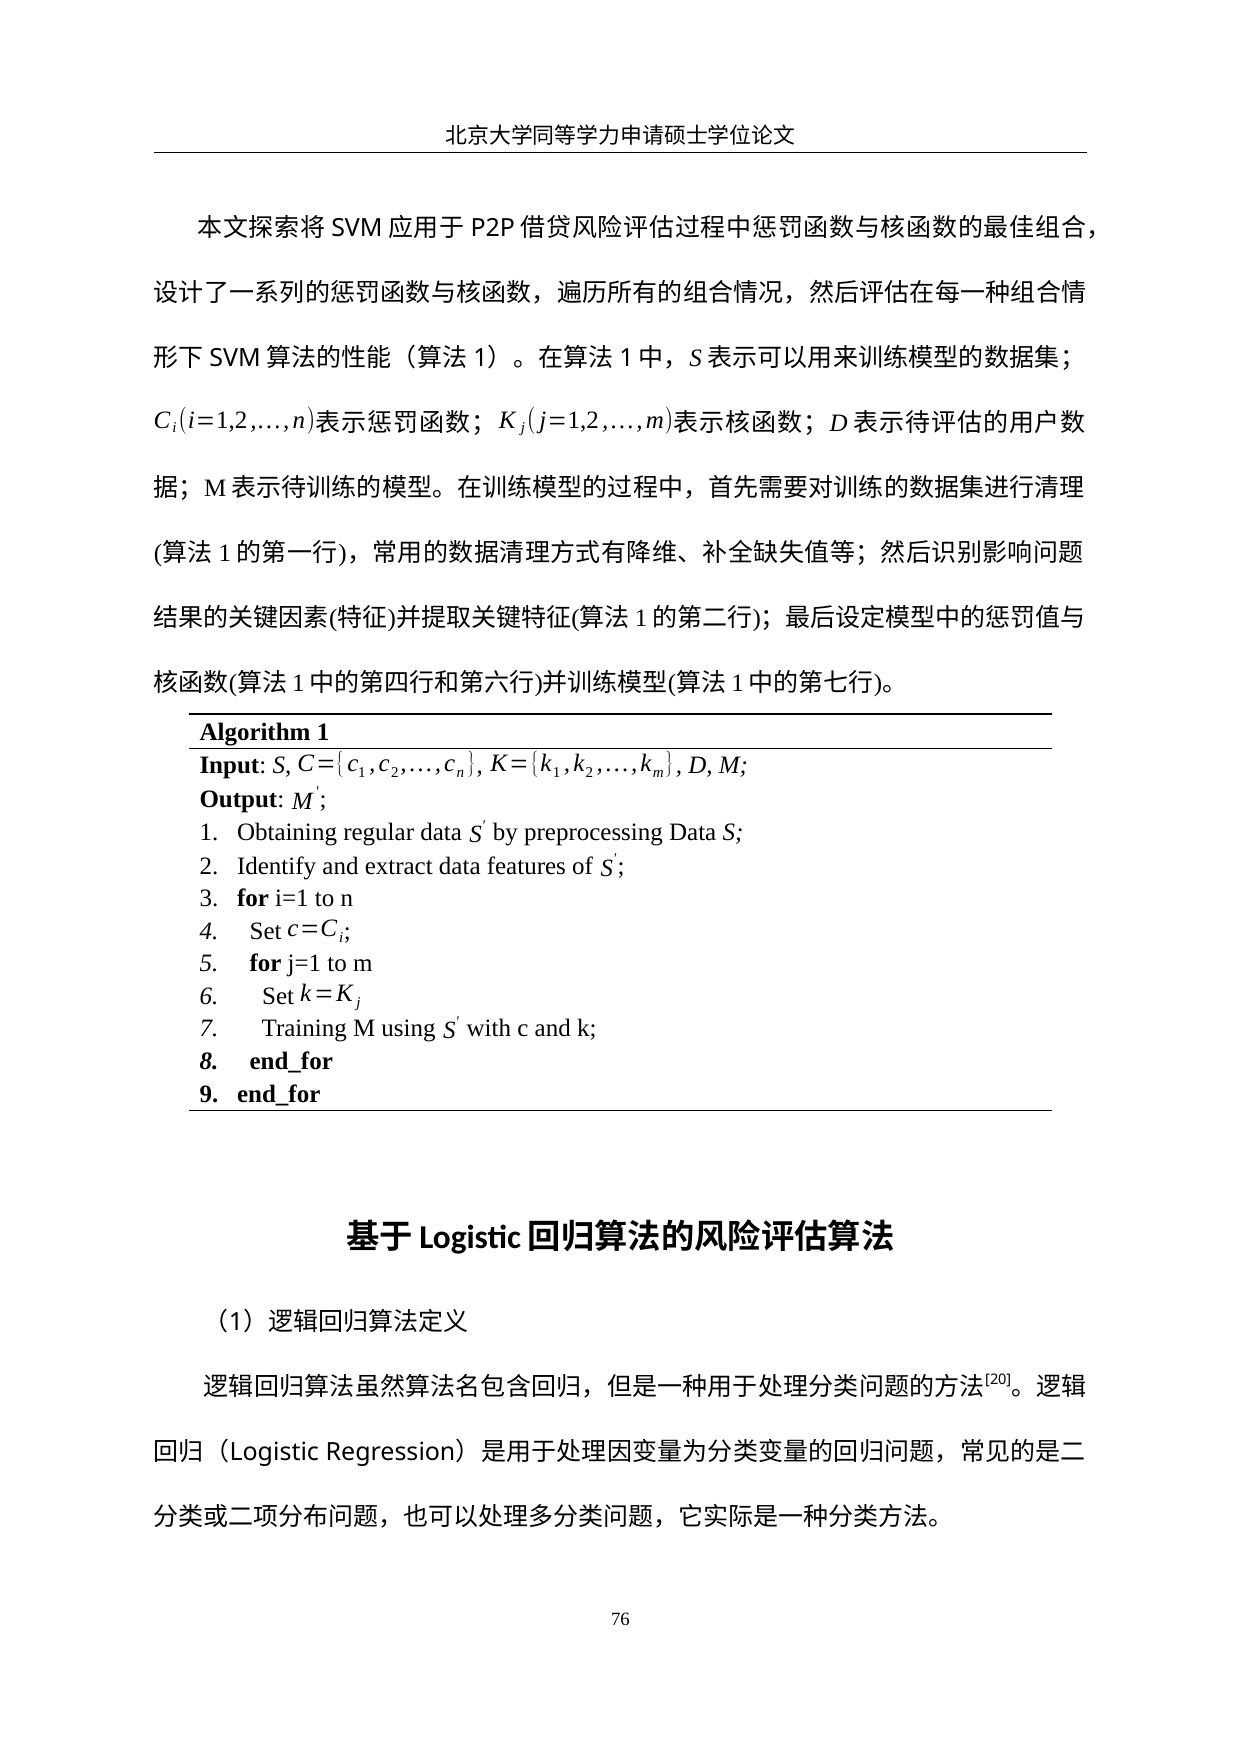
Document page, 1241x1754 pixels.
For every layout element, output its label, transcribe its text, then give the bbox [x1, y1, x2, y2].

table_cell Identify and extract data features of ; for i=1 to n Set ; for j=1 to m Set Training M using with c and k; end_for [189, 849, 1052, 1077]
table_cell Obtaining regular data by preprocessing Data S; [189, 816, 1052, 848]
subtitle 基于Logistic回归算法的风险评估算法 [153, 1201, 1087, 1266]
table_header Algorithm 1 [189, 715, 1052, 747]
table_cell end_for [189, 1078, 1052, 1110]
table_cell Output: ; [189, 782, 1052, 814]
text 逻辑回归算法虽然算法名包含回归，但是一种用于处理分类问题的方法[20]。逻辑回归（Logistic Regression）是用于处理因变量为分类变量的回归问题，常见的是二分类或二项分布问题，也可以处理多分类问题，它实际是一种分类方法。 [153, 1352, 1087, 1547]
table_cell Input: S, , , D, M; [189, 749, 1052, 781]
text （1）逻辑回归算法定义 [153, 1287, 1087, 1352]
text 本文探索将SVM应用于P2P借贷风险评估过程中惩罚函数与核函数的最佳组合，设计了一系列的惩罚函数与核函数，遍历所有的组合情况，然后评估在每一种组合情形下SVM算法的性能（算法1）。在算法1中，S表示可以用来训练模型的数据集；表示惩罚函数；表示核函数；D表示待评估的用户数据；M表示待训练的模型。在训练模型的过程中，首先需要对训练的数据集进行清理(算法1的第一行)，常用的数据清理方式有降维、补全缺失值等；然后识别影响问题结果的关键因素(特征)并提取关键特征(算法1的第二行)；最后设定模型中的惩罚值与核函数(算法1中的第四行和第六行)并训练模型(算法1中的第七行)。 [153, 193, 1087, 713]
